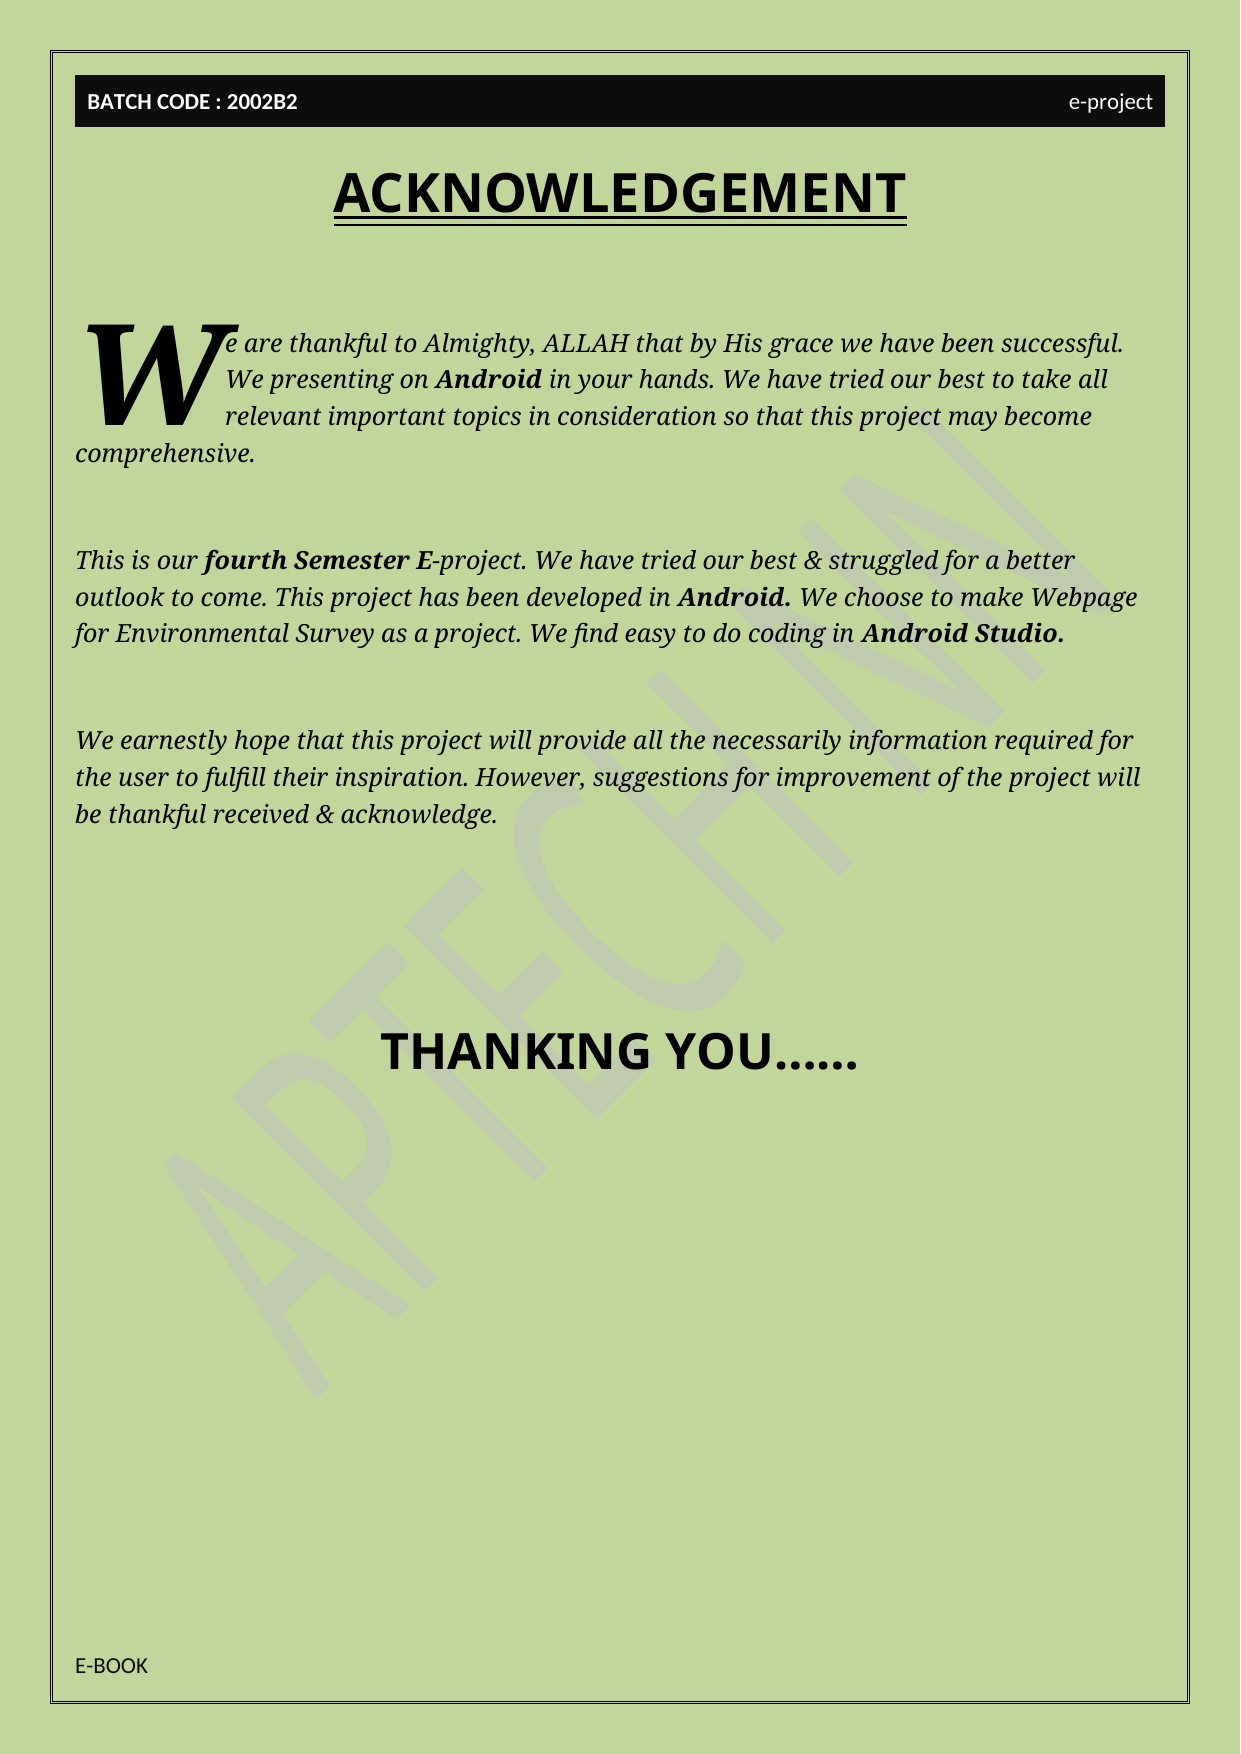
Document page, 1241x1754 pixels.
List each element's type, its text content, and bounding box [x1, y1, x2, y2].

text We earnestly hope that this project will provide all the necessarily information required for the user to fulfill their inspiration. However, suggestions for improvement of the project will be thankful received & acknowledge. [75, 723, 1165, 831]
text This is our fourth Semester E-project. We have tried our best & struggled for a better outlook to come. This project has been developed in Android. We choose to make Webpage for Environmental Survey as a project. We find easy to do coding in Android Studio. [75, 543, 1165, 650]
text THANKING YOU…… [75, 1016, 1165, 1084]
subtitle ACKNOWLEDGEMENT [75, 155, 1165, 229]
text e are thankful to Almighty, ALLAH that by His grace we have been successful. We presenting on Android in your hands. We have tried our best to take all relevant important topics in consideration so that this project may become comprehensive. [75, 325, 1165, 470]
